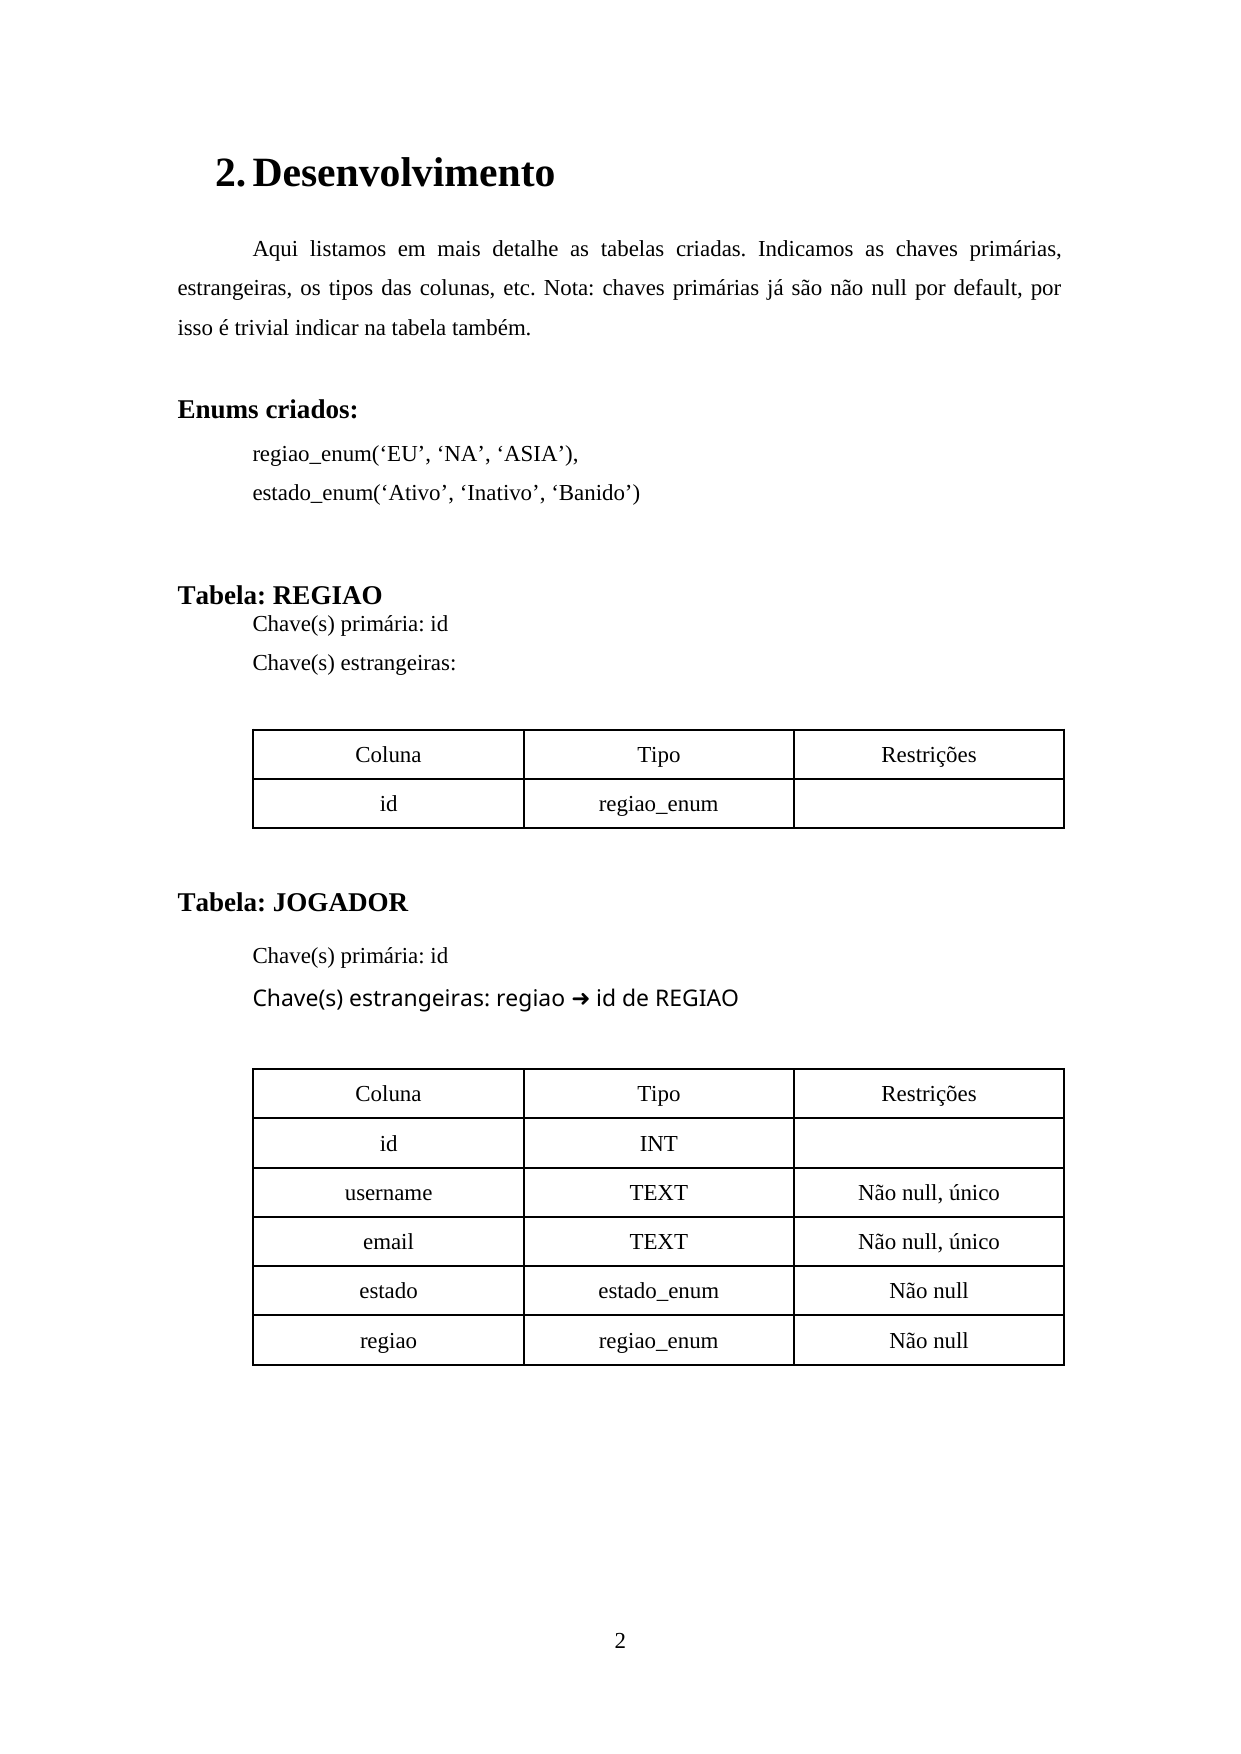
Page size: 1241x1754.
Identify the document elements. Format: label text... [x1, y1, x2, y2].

text Chave(s) estrangeiras: [177, 649, 1063, 676]
table_cell estado_enum [525, 1267, 793, 1314]
table_cell [795, 1119, 1063, 1167]
text regiao_enum(‘EU’, ‘NA’, ‘ASIA’), [177, 439, 1063, 466]
table_cell TEXT [525, 1218, 793, 1265]
table_cell Não null [795, 1316, 1063, 1364]
text Aqui listamos em mais detalhe as tabelas criadas. Indicamos as chaves primárias, estrangeiras, os tipos das colunas, etc. Nota: chaves primárias já são não null por default, por isso é trivial indicar na tabela também. [177, 235, 1063, 340]
text Chave(s) primária: id [177, 942, 1063, 968]
text Chave(s) primária: id [177, 610, 1063, 636]
table_cell id [254, 780, 523, 827]
subtitle Tabela: REGIAO [177, 579, 1063, 610]
text Chave(s) estrangeiras: regiao ➜ id de REGIAO [177, 982, 1063, 1013]
text estado_enum(‘Ativo’, ‘Inativo’, ‘Banido’) [177, 479, 1063, 505]
table_cell regiao [254, 1316, 523, 1364]
table_cell Não null, único [795, 1218, 1063, 1265]
table_header Restrições [795, 1070, 1063, 1117]
table_header Coluna [254, 731, 523, 778]
table_header Coluna [254, 1070, 523, 1117]
table_cell estado [254, 1267, 523, 1314]
text Enums criados: [177, 393, 1063, 424]
subtitle Desenvolvimento [215, 148, 1063, 196]
table_cell username [254, 1169, 523, 1216]
table_cell [795, 780, 1063, 827]
table_cell regiao_enum [525, 1316, 793, 1364]
text Tabela: JOGADOR [177, 886, 1063, 917]
table_cell Não null, único [795, 1169, 1063, 1216]
table_cell email [254, 1218, 523, 1265]
table_cell TEXT [525, 1169, 793, 1216]
table_header Tipo [525, 1070, 793, 1117]
table_cell id [254, 1119, 523, 1167]
table_cell Não null [795, 1267, 1063, 1314]
table_header Tipo [525, 731, 793, 778]
table_cell regiao_enum [525, 780, 793, 827]
table_header Restrições [795, 731, 1063, 778]
table_cell INT [525, 1119, 793, 1167]
